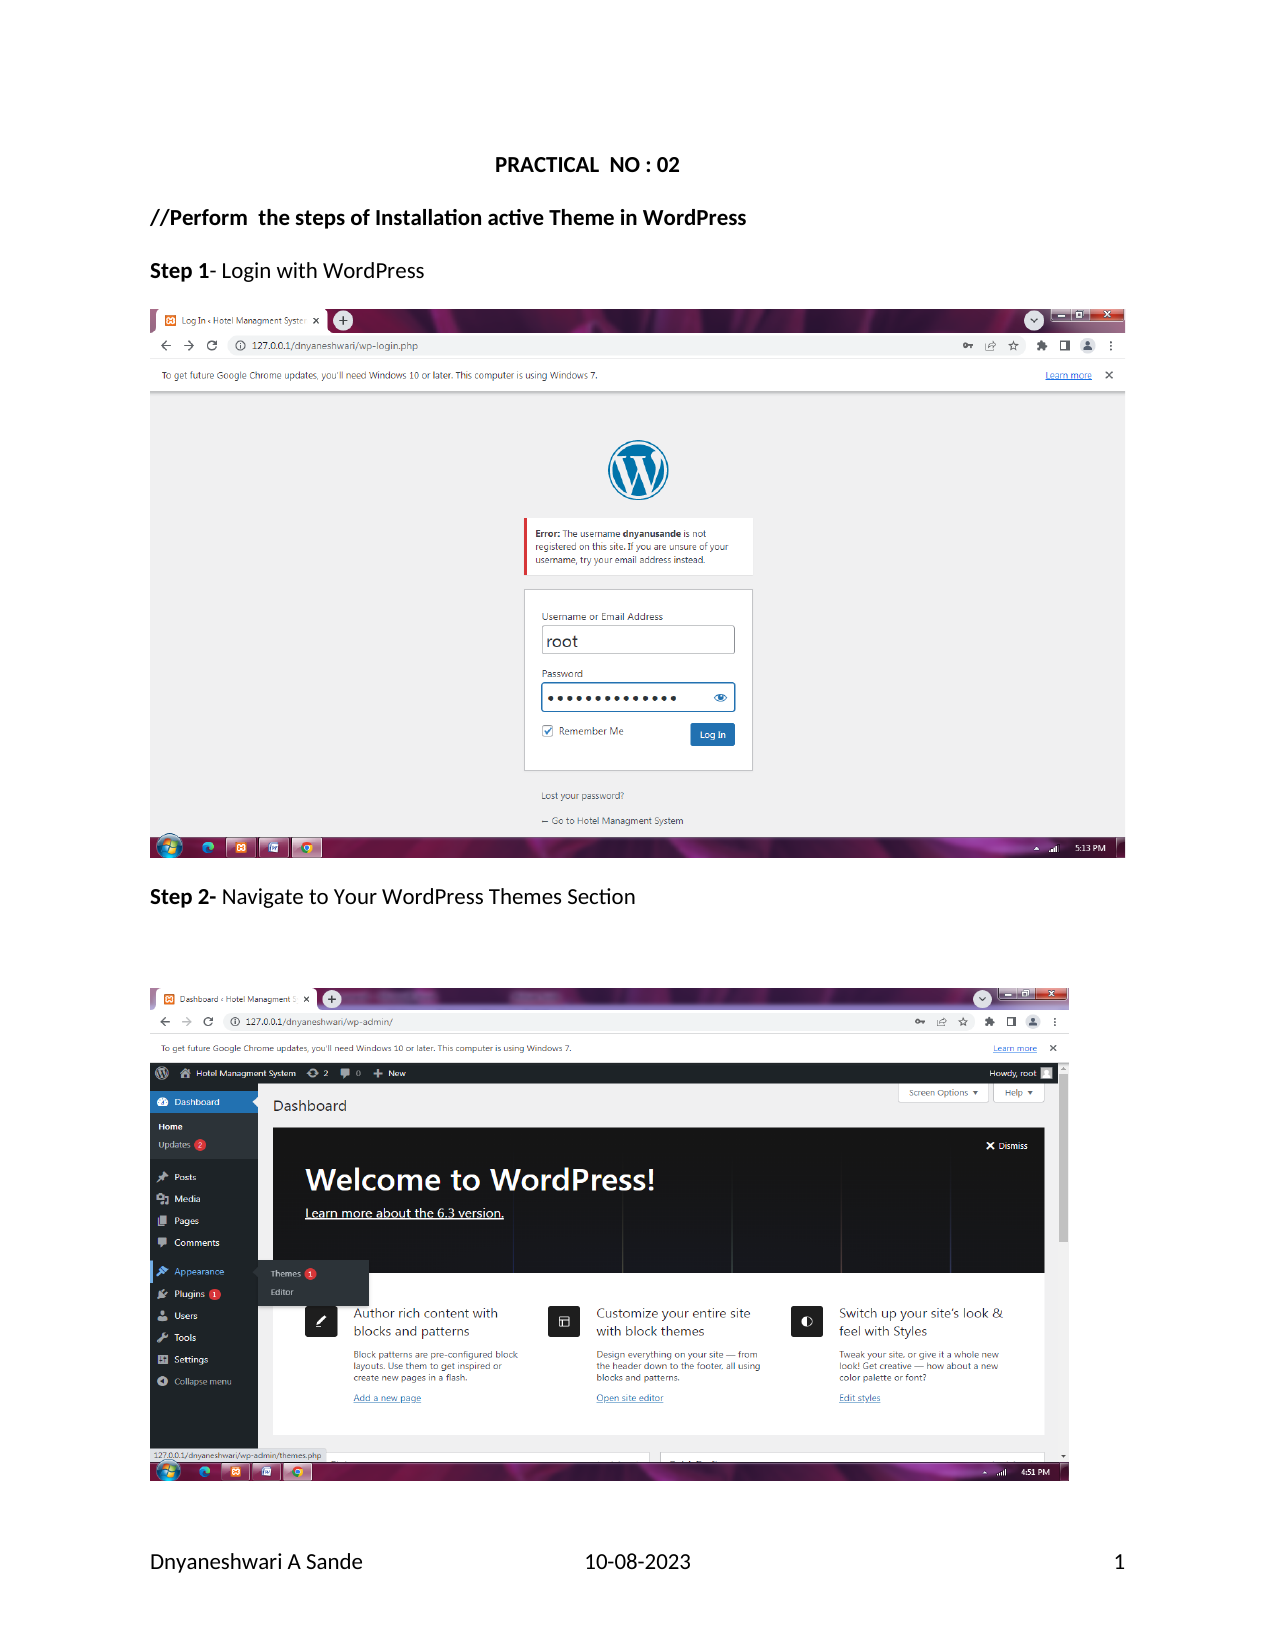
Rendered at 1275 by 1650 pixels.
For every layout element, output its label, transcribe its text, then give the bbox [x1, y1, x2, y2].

text Step 2- Navigate to Your WordPress Themes Section [150, 882, 1125, 910]
text //Perform the steps of Installation active Theme in WordPress [150, 203, 1125, 231]
text PRACTICAL NO : 02 [150, 150, 1125, 178]
text Step 1- Login with WordPress [150, 256, 1125, 284]
picture [150, 309, 1125, 858]
picture [150, 988, 1069, 1481]
